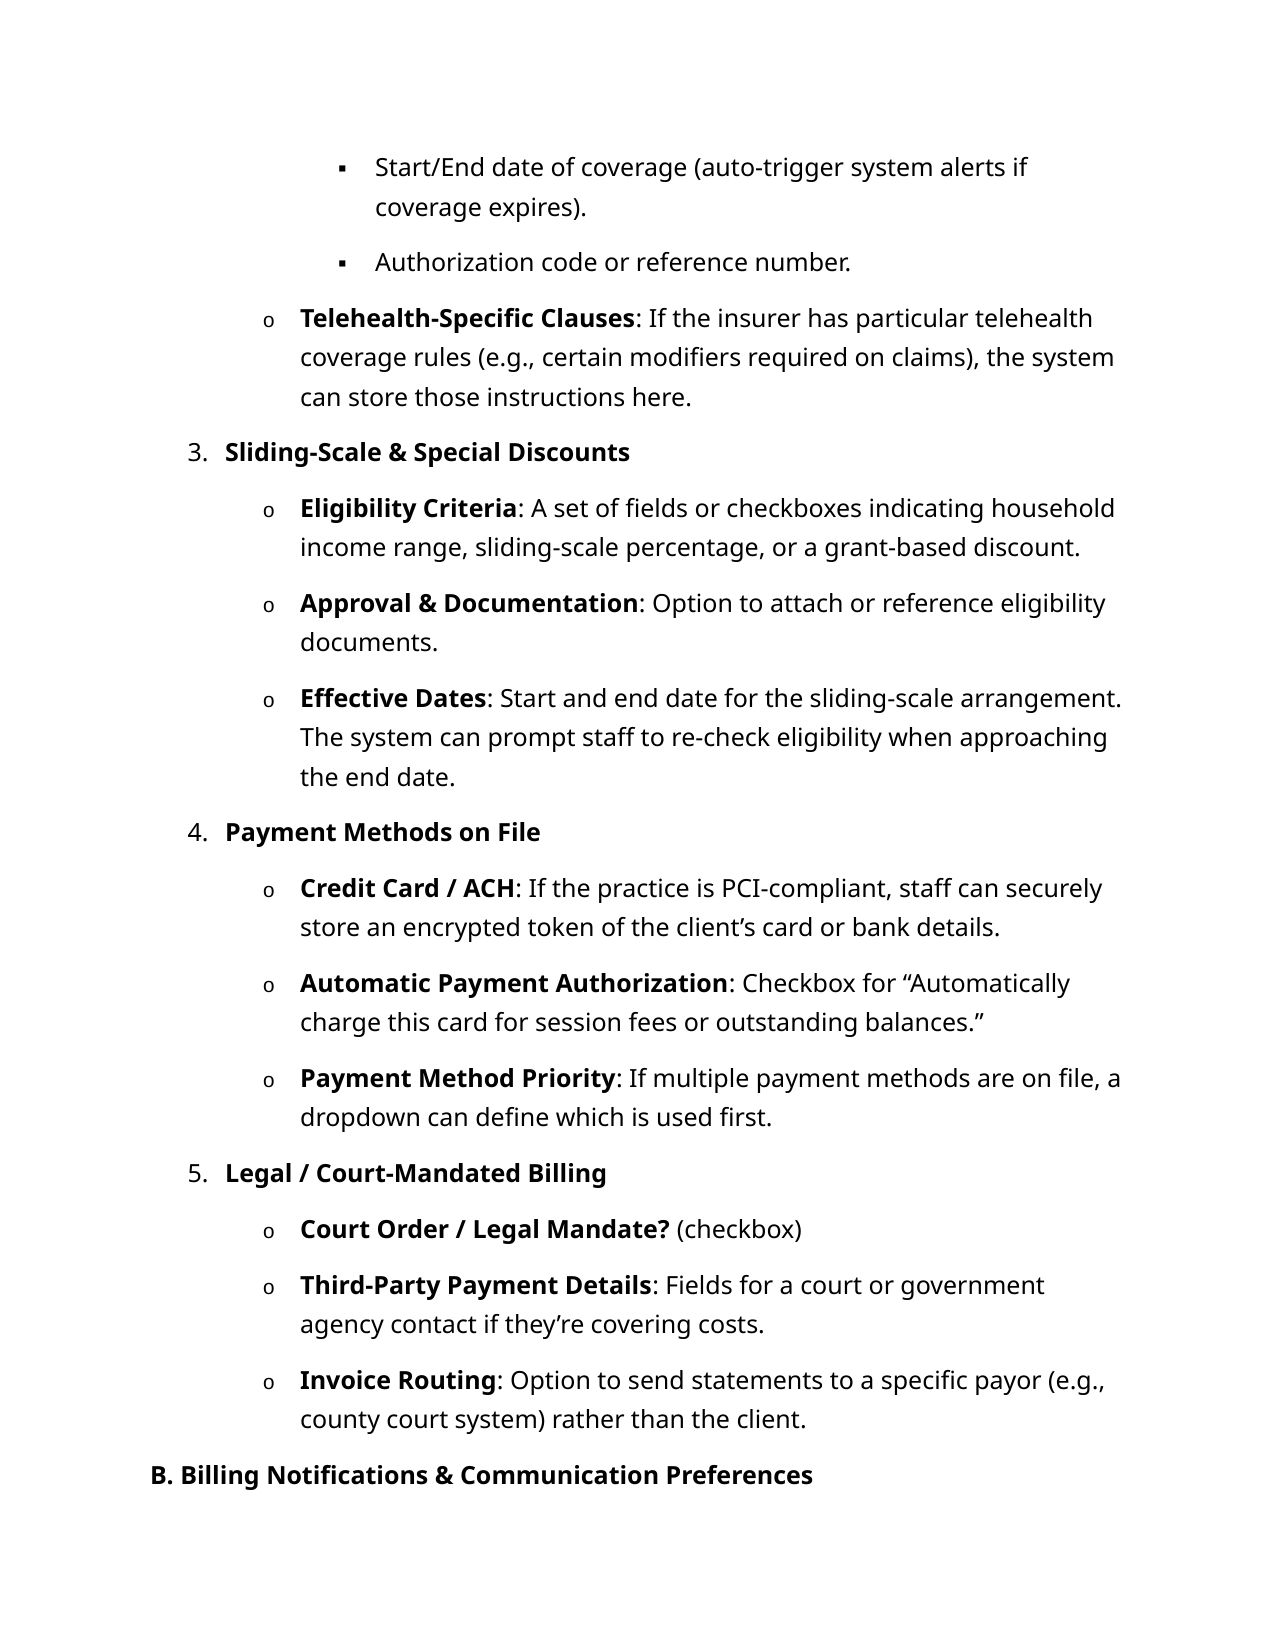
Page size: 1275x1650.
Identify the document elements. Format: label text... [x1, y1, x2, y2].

list Effective Dates: Start and end date for the sliding-scale arrangement. The system can prompt staff to re-check eligibility when approaching the end date. [262, 681, 1125, 793]
list Approval & Documentation: Option to attach or reference eligibility documents. [262, 586, 1125, 659]
list Sliding-Scale & Special Discounts [187, 435, 1125, 469]
list Automatic Payment Authorization: Checkbox for “Automatically charge this card for session fees or outstanding balances.” [262, 966, 1125, 1039]
list Legal / Court-Mandated Billing [187, 1156, 1125, 1190]
list Credit Card / ACH: If the practice is PCI-compliant, staff can securely store an encrypted token of the client’s card or bank details. [262, 871, 1125, 944]
list Authorization code or reference number. [337, 245, 1125, 279]
list Eligibility Criteria: A set of fields or checkboxes indicating household income range, sliding-scale percentage, or a grant-based discount. [262, 491, 1125, 564]
list Telehealth-Specific Clauses: If the insurer has particular telehealth coverage rules (e.g., certain modifiers required on claims), the system can store those instructions here. [262, 301, 1125, 413]
list Start/End date of coverage (auto-trigger system alerts if coverage expires). [337, 150, 1125, 223]
list Court Order / Legal Mandate? (checkbox) [262, 1212, 1125, 1246]
list Invoice Routing: Option to send statements to a specific payor (e.g., county court system) rather than the client. [262, 1362, 1125, 1436]
text B. Billing Notifications & Communication Preferences [150, 1457, 1125, 1492]
list Third-Party Payment Details: Fields for a court or government agency contact if they’re covering costs. [262, 1267, 1125, 1341]
list Payment Method Priority: If multiple payment methods are on file, a dropdown can define which is used first. [262, 1061, 1125, 1134]
list Payment Methods on File [187, 815, 1125, 849]
